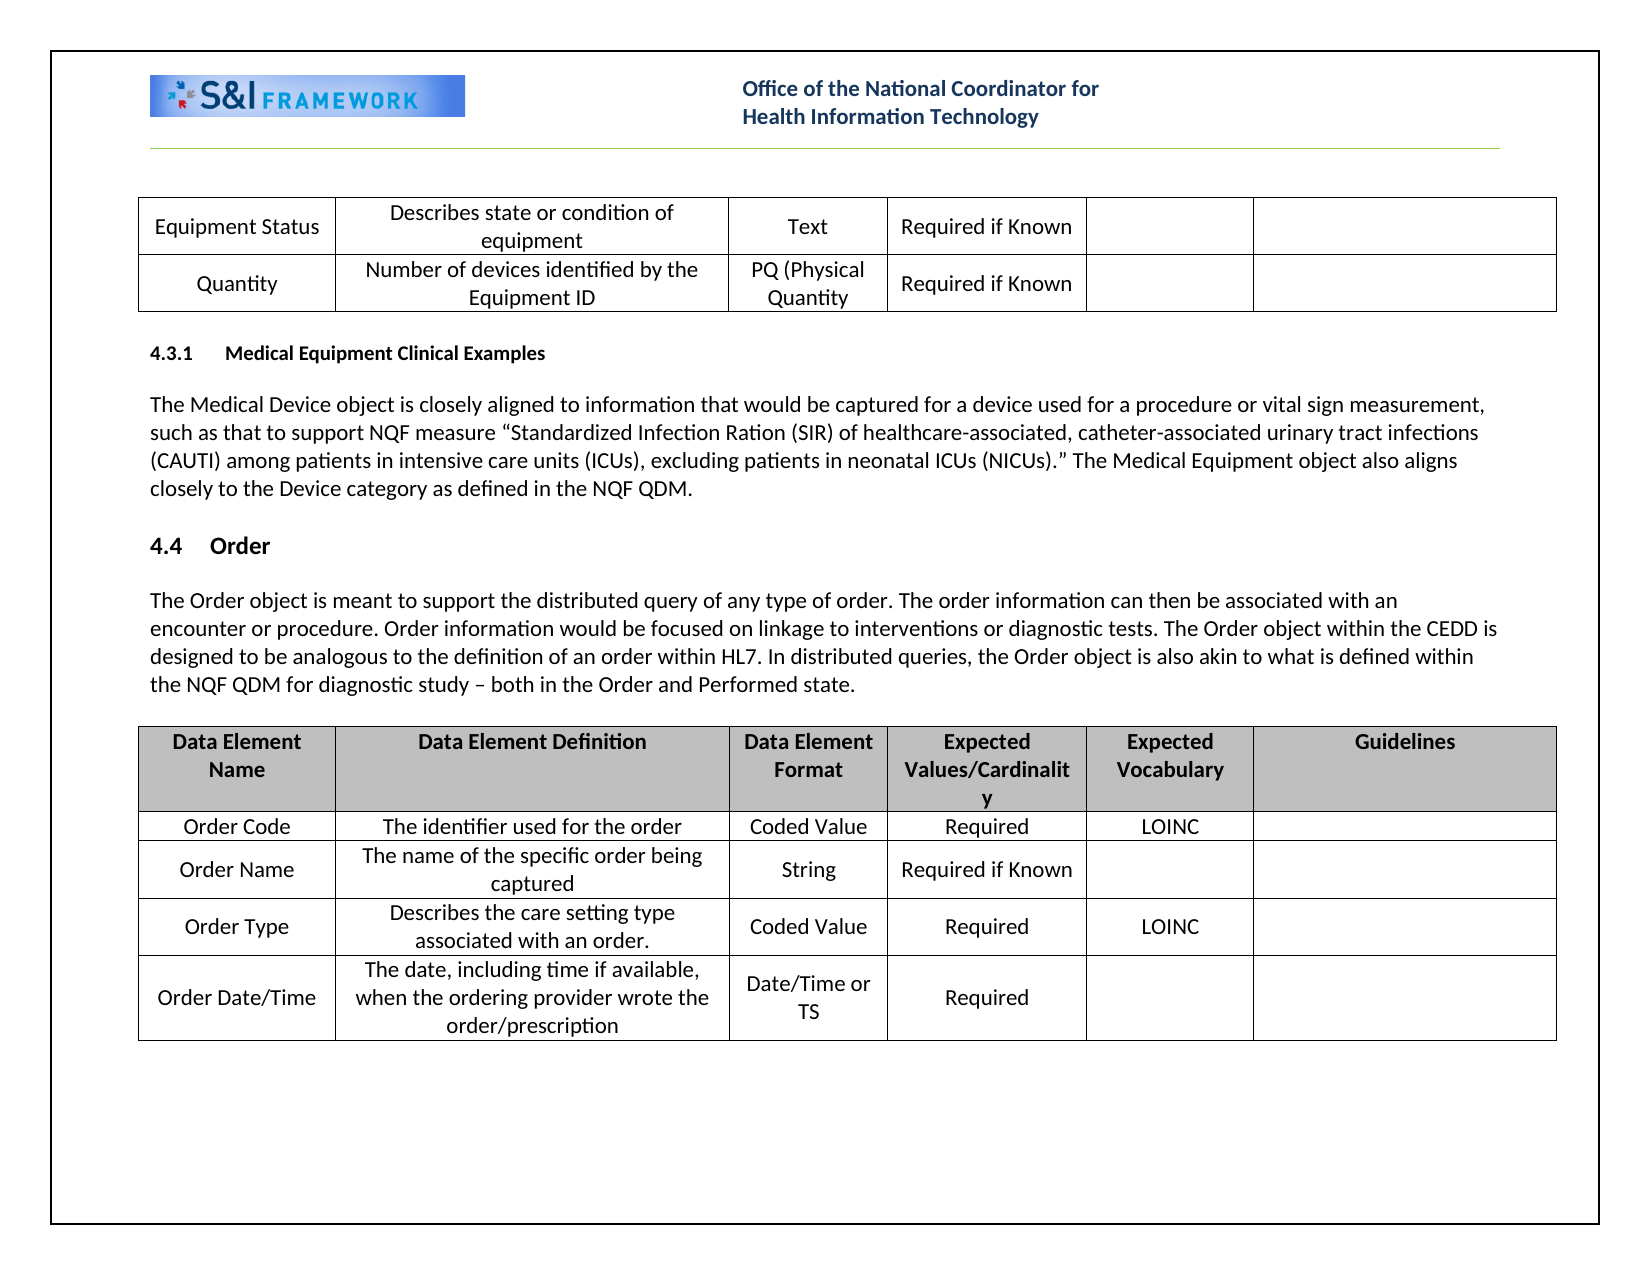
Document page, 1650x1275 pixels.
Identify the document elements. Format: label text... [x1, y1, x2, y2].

table_cell String [730, 841, 887, 897]
subtitle Order [150, 531, 1500, 561]
table_header Expected Vocabulary [1087, 727, 1253, 811]
table_cell [1087, 198, 1253, 254]
table_header Guidelines [1254, 727, 1556, 811]
table_cell Text [729, 198, 887, 254]
table_header Expected Values/Cardinality [888, 727, 1086, 811]
table_header Data Element Name [139, 727, 335, 811]
table_cell Describes state or condition of equipment [336, 198, 728, 254]
table_cell LOINC [1087, 812, 1253, 840]
table_cell Number of devices identified by the Equipment ID [336, 255, 728, 311]
text The Order object is meant to support the distributed query of any type of order. The order information can then be associated with an encounter or procedure. Order information would be focused on linkage to interventions or diagnostic tests. The Order object within the CEDD is designed to be analogous to the definition of an order within HL7. In distributed queries, the Order object is also akin to what is defined within the NQF QDM for diagnostic study – both in the Order and Performed state. [150, 586, 1500, 698]
table_cell The name of the specific order being captured [336, 841, 729, 897]
table_cell Order Name [139, 841, 335, 897]
table_cell [1254, 841, 1556, 897]
table_cell Required if Known [888, 198, 1086, 254]
table_cell Required if Known [888, 841, 1086, 897]
table_cell Order Type [139, 899, 335, 954]
table_cell Equipment Status [139, 198, 335, 254]
table_cell [1087, 841, 1253, 897]
table_cell The identifier used for the order [336, 812, 729, 840]
table_cell Order Date/Time [139, 956, 335, 1039]
text The Medical Device object is closely aligned to information that would be captured for a device used for a procedure or vital sign measurement, such as that to support NQF measure “Standardized Infection Ration (SIR) of healthcare-associated, catheter-associated urinary tract infections (CAUTI) among patients in intensive care units (ICUs), excluding patients in neonatal ICUs (NICUs).” The Medical Equipment object also aligns closely to the Device category as defined in the NQF QDM. [150, 390, 1500, 502]
picture [150, 75, 465, 117]
table_cell Required [888, 956, 1086, 1039]
table_header Data Element Definition [336, 727, 729, 811]
table_cell LOINC [1087, 899, 1253, 954]
table_cell Date/Time or TS [730, 956, 887, 1039]
table_cell Required [888, 899, 1086, 954]
table_cell [1254, 899, 1556, 954]
table_cell Quantity [139, 255, 335, 311]
table_cell PQ (Physical Quantity [729, 255, 887, 311]
table_cell Order Code [139, 812, 335, 840]
table_cell [1254, 255, 1556, 311]
table_cell [1254, 198, 1556, 254]
table_cell Coded Value [730, 899, 887, 954]
table_cell Coded Value [730, 812, 887, 840]
subtitle Medical Equipment Clinical Examples [150, 340, 1500, 365]
table_cell [1087, 255, 1253, 311]
table_cell [1254, 956, 1556, 1039]
table_cell Required if Known [888, 255, 1086, 311]
table_cell [1087, 956, 1253, 1039]
table_cell Required [888, 812, 1086, 840]
table_cell The date, including time if available, when the ordering provider wrote the order/prescription [336, 956, 729, 1039]
table_cell [1254, 812, 1556, 840]
table_header Data Element Format [730, 727, 887, 811]
table_cell Describes the care setting type associated with an order. [336, 899, 729, 954]
